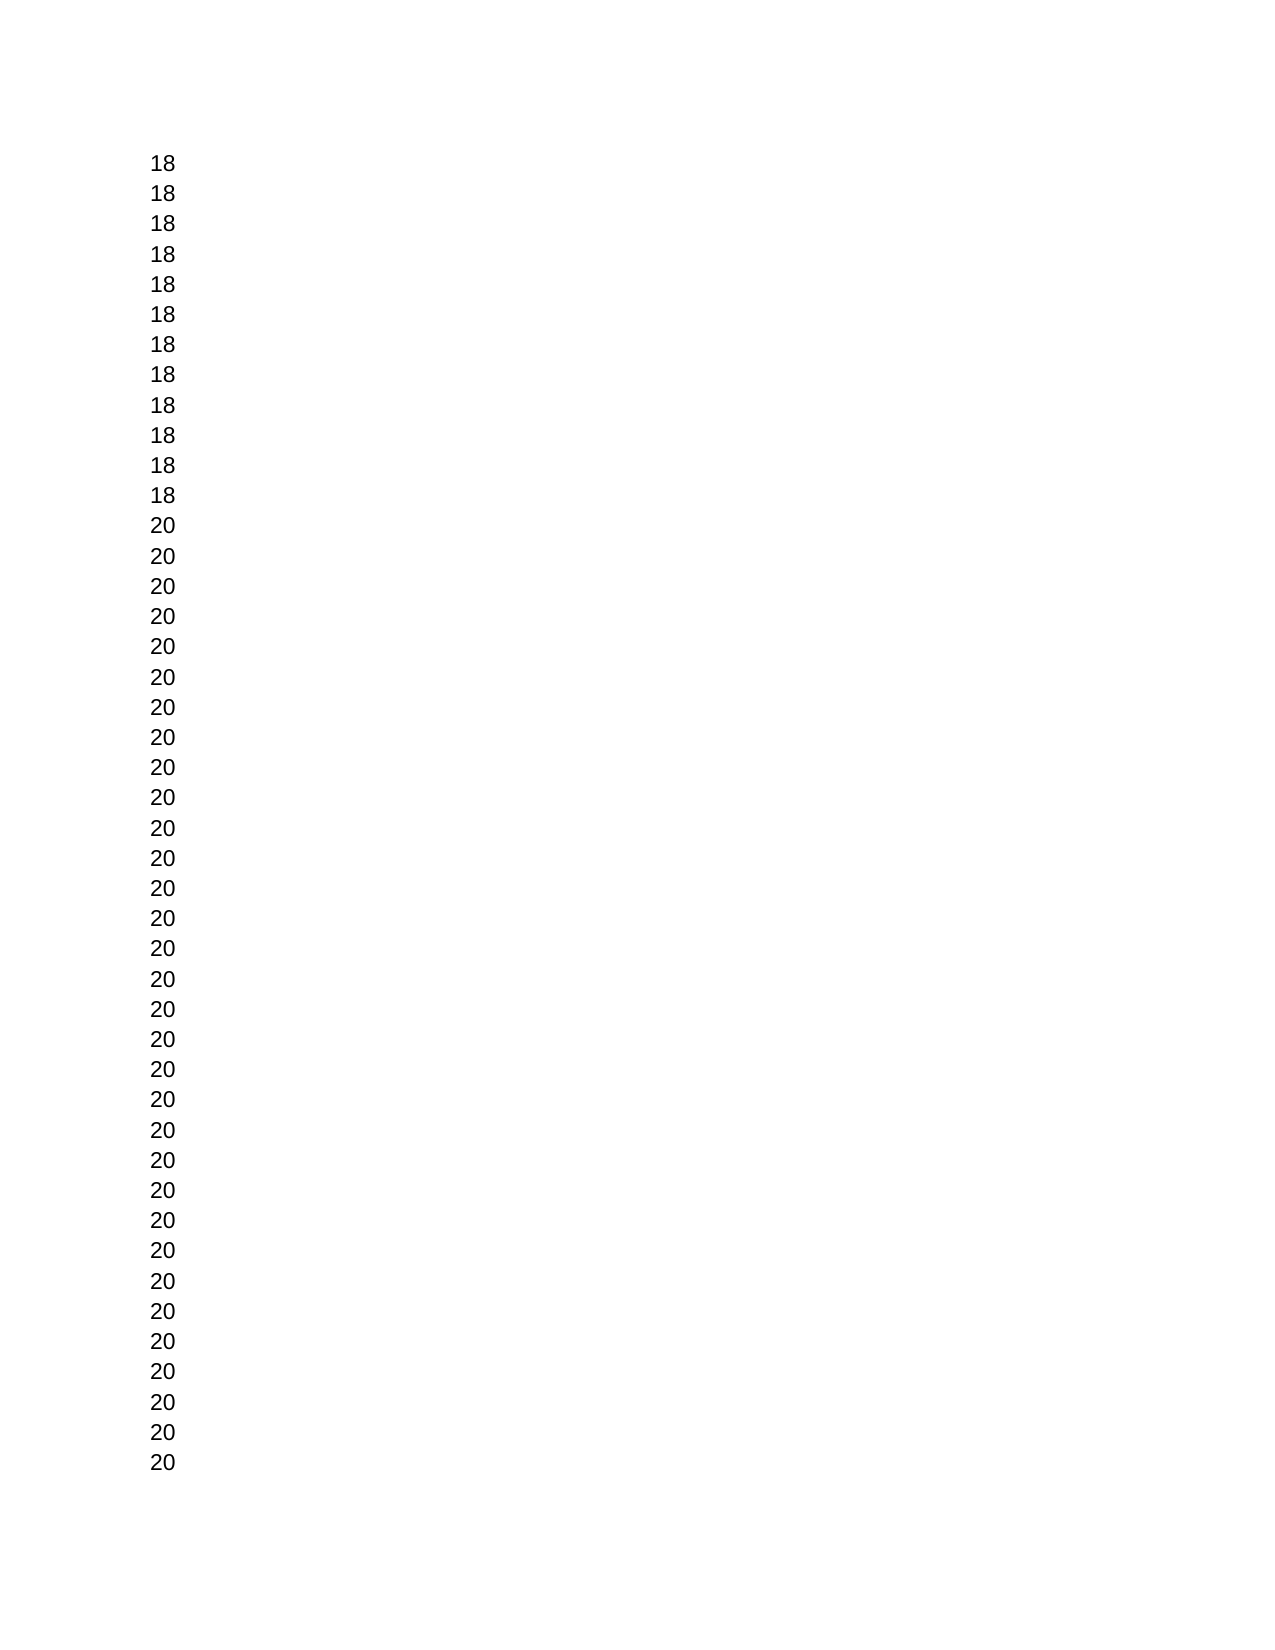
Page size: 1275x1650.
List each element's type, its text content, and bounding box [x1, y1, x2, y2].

text 20 [150, 845, 1125, 871]
text 18 [150, 452, 1125, 478]
text 20 [150, 996, 1125, 1022]
text 20 [150, 875, 1125, 901]
text 18 [150, 271, 1125, 297]
text 18 [150, 241, 1125, 267]
text 20 [150, 784, 1125, 811]
text 20 [150, 1449, 1125, 1475]
text 20 [150, 1268, 1125, 1294]
text 20 [150, 573, 1125, 599]
text 20 [150, 814, 1125, 841]
text 20 [150, 694, 1125, 720]
text 20 [150, 724, 1125, 750]
text 18 [150, 392, 1125, 418]
text 18 [150, 482, 1125, 509]
text 18 [150, 422, 1125, 448]
text 18 [150, 301, 1125, 327]
text 20 [150, 512, 1125, 539]
text 20 [150, 1056, 1125, 1083]
text 20 [150, 1086, 1125, 1113]
text 20 [150, 1358, 1125, 1385]
text 20 [150, 1177, 1125, 1203]
text 20 [150, 603, 1125, 629]
text 18 [150, 331, 1125, 358]
text 20 [150, 1117, 1125, 1143]
text 18 [150, 361, 1125, 388]
text 20 [150, 1388, 1125, 1415]
text 20 [150, 1419, 1125, 1445]
text 20 [150, 905, 1125, 932]
text 18 [150, 150, 1125, 176]
text 20 [150, 1147, 1125, 1173]
text 20 [150, 1026, 1125, 1052]
text 20 [150, 1298, 1125, 1324]
text 18 [150, 210, 1125, 237]
text 20 [150, 633, 1125, 660]
text 20 [150, 754, 1125, 781]
text 20 [150, 1237, 1125, 1264]
text 20 [150, 1207, 1125, 1234]
text 20 [150, 543, 1125, 569]
text 20 [150, 935, 1125, 962]
text 20 [150, 663, 1125, 690]
text 20 [150, 966, 1125, 992]
text 18 [150, 180, 1125, 207]
text 20 [150, 1328, 1125, 1354]
